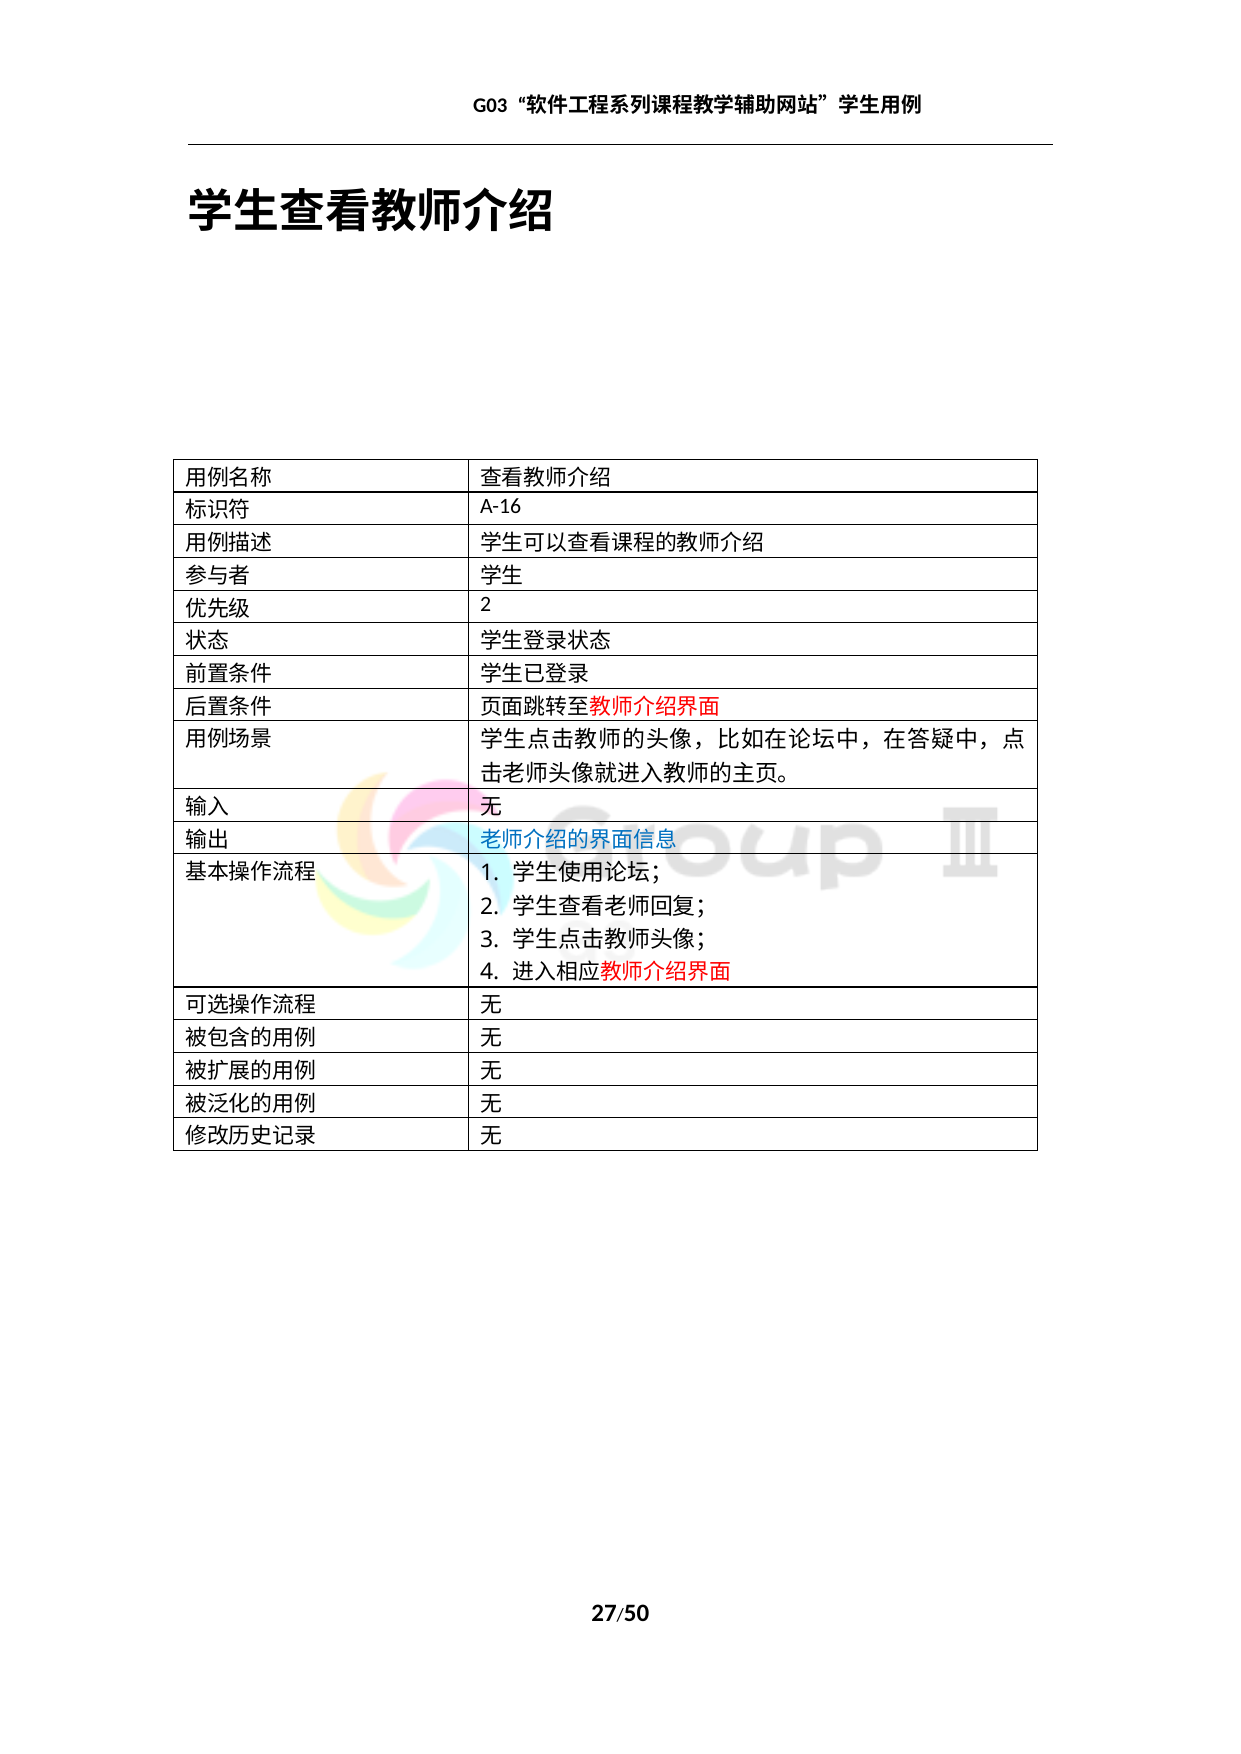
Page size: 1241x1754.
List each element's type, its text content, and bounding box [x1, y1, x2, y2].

table_cell 无 [469, 1118, 1037, 1150]
table_cell 参与者 [174, 558, 468, 589]
table_cell 状态 [174, 623, 468, 655]
table_cell 无 [469, 789, 1037, 821]
table_cell 学生可以查看课程的教师介绍 [469, 525, 1037, 557]
table_cell 学生已登录 [469, 656, 1037, 688]
table_cell 学生点击教师的头像，比如在论坛中，在答疑中，点击老师头像就进入教师的主页。 [469, 721, 1037, 788]
table_cell 后置条件 [174, 689, 468, 720]
table_cell 优先级 [174, 591, 468, 622]
table_cell 输出 [174, 822, 468, 853]
table_cell 标识符 [174, 493, 468, 524]
table_cell 输入 [174, 789, 468, 821]
table_header 用例名称 [174, 460, 468, 491]
table_cell 用例描述 [174, 525, 468, 557]
table_cell 被扩展的用例 [174, 1053, 468, 1084]
table_cell 修改历史记录 [174, 1118, 468, 1150]
table_cell 2 [469, 591, 1037, 622]
table_cell 被泛化的用例 [174, 1086, 468, 1117]
table_cell 被包含的用例 [174, 1020, 468, 1052]
table_cell A-16 [469, 493, 1037, 524]
table_cell 页面跳转至教师介绍界面 [469, 689, 1037, 720]
table_cell 用例场景 [174, 721, 468, 788]
table_cell 前置条件 [174, 656, 468, 688]
table_cell 无 [469, 988, 1037, 1019]
table_cell 无 [469, 1020, 1037, 1052]
table_cell 无 [469, 1086, 1037, 1117]
table_cell 无 [469, 1053, 1037, 1084]
table_cell 学生登录状态 [469, 623, 1037, 655]
subtitle 学生查看教师介绍 [187, 158, 1053, 256]
table_cell 老师介绍的界面信息 [469, 822, 1037, 853]
table_cell 可选操作流程 [174, 988, 468, 1019]
table_cell 学生 [469, 558, 1037, 589]
table_header 查看教师介绍 [469, 460, 1037, 491]
table_cell 基本操作流程 [174, 854, 468, 986]
table_cell 学生使用论坛； 学生查看老师回复； 学生点击教师头像； 进入相应教师介绍界面 [469, 854, 1037, 986]
